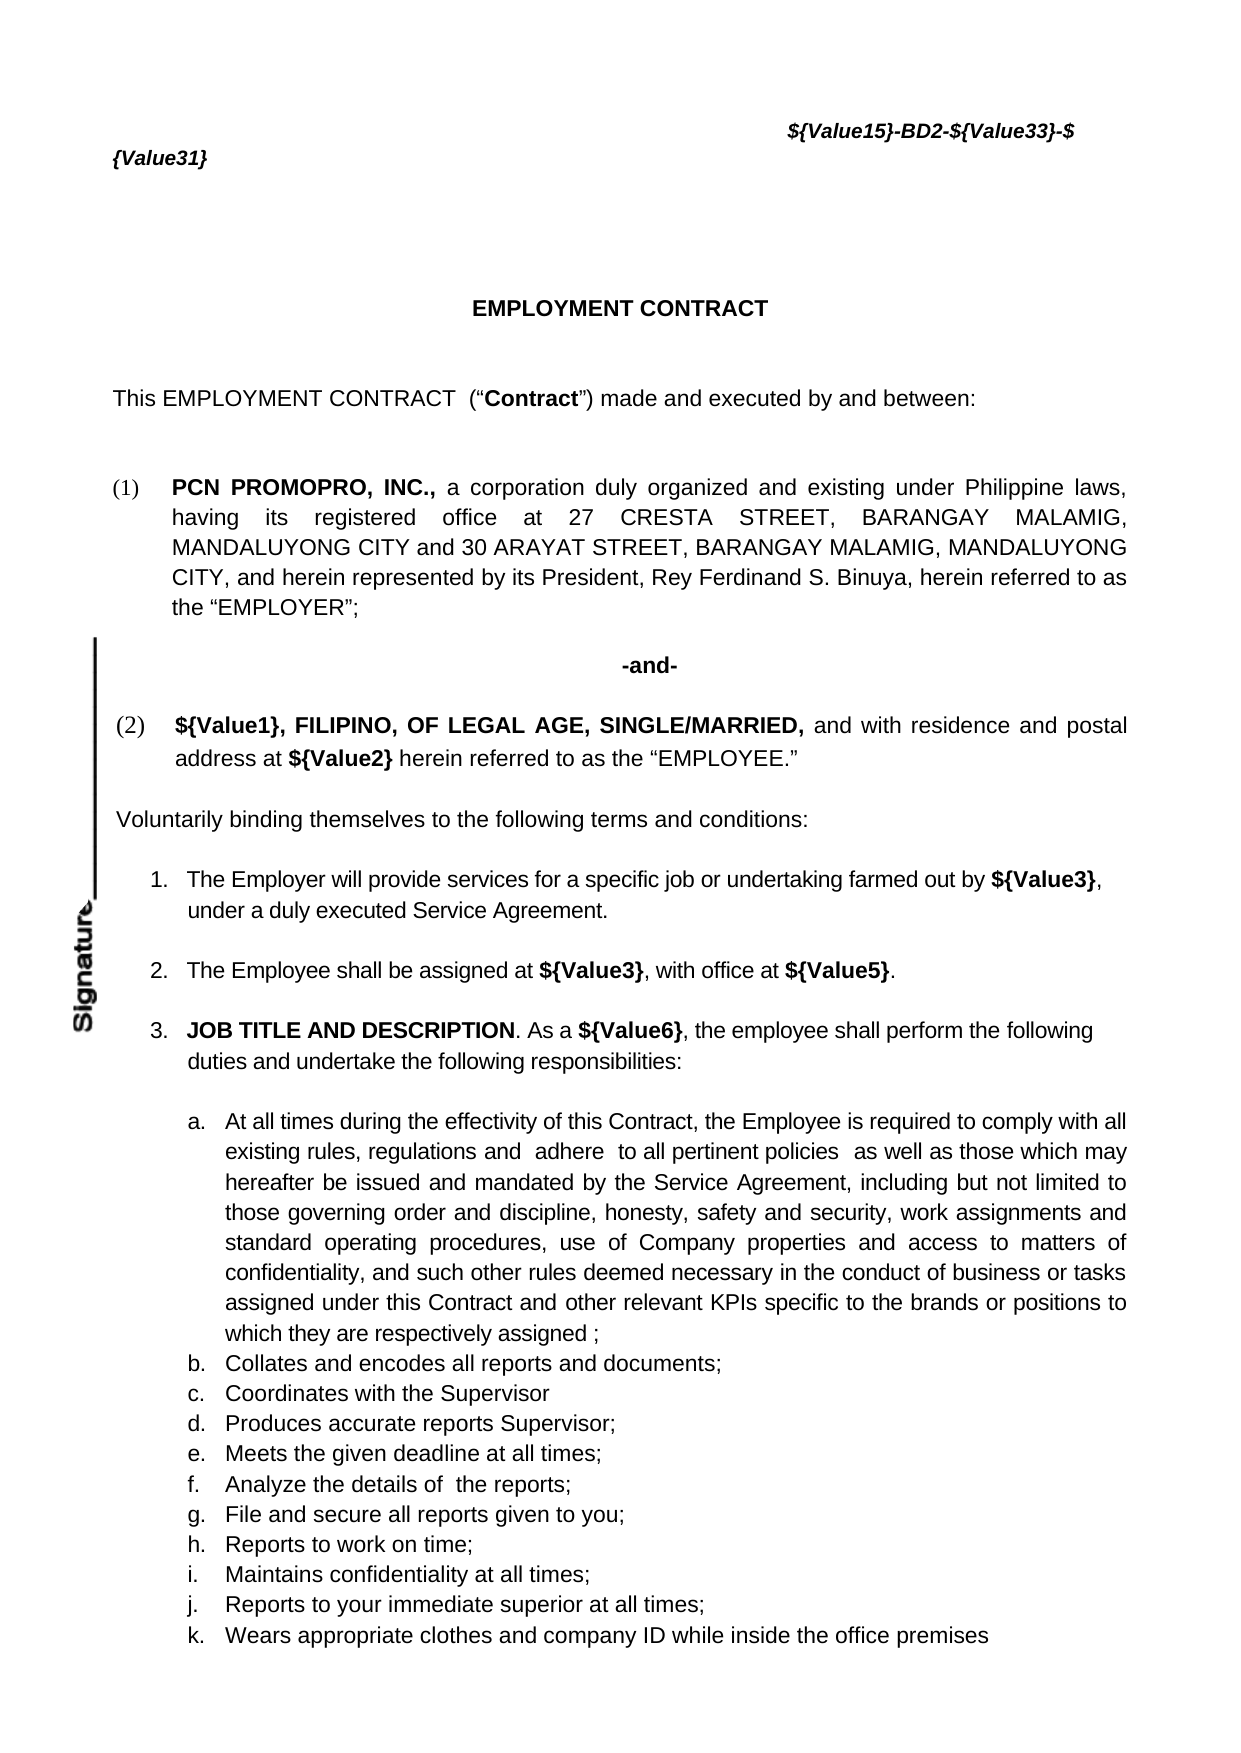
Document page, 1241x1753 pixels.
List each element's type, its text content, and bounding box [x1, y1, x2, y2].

text Voluntarily binding themselves to the following terms and conditions: [112, 806, 1128, 832]
list Collates and encodes all reports and documents; [187, 1350, 1128, 1376]
list PCN PROMOPRO, INC., a corporation duly organized and existing under Philippine laws, having its registered office at 27 CRESTA STREET, BARANGAY MALAMIG, MANDALUYONG CITY and 30 ARAYAT STREET, BARANGAY MALAMIG, MANDALUYONG CITY, and herein represented by its President, Rey Ferdinand S. Binuya, herein referred to as the “EMPLOYER”; [112, 473, 1128, 621]
list ${Value1}, FILIPINO, OF LEGAL AGE, SINGLE/MARRIED, and with residence and postal address at ${Value2} herein referred to as the “EMPLOYEE.” [112, 710, 1128, 772]
list Produces accurate reports Supervisor; [187, 1410, 1128, 1437]
list The Employee shall be assigned at ${Value3}, with office at ${Value5}. [150, 957, 1128, 983]
list The Employer will provide services for a specific job or undertaking farmed out by ${Value3}, under a duly executed Service Agreement. [150, 866, 1128, 923]
list Maintains confidentiality at all times; [187, 1561, 1128, 1588]
list Analyze the details of the reports; [187, 1471, 1128, 1497]
list File and secure all reports given to you; [187, 1501, 1128, 1527]
text -and- [172, 652, 1128, 678]
list Reports to your immediate superior at all times; [187, 1591, 1128, 1618]
list At all times during the effectivity of this Contract, the Employee is required to comply with all existing rules, regulations and adhere to all pertinent policies as well as those which may hereafter be issued and mandated by the Service Agreement, including but not limited to those governing order and discipline, honesty, safety and security, work assignments and standard operating procedures, use of Company properties and access to matters of confidentiality, and such other rules deemed necessary in the conduct of business or tasks assigned under this Contract and other relevant KPIs specific to the brands or positions to which they are respectively assigned ; [187, 1108, 1128, 1346]
text This EMPLOYMENT CONTRACT (“Contract”) made and executed by and between: [112, 385, 1128, 412]
list JOB TITLE AND DESCRIPTION. As a ${Value6}, the employee shall perform the following duties and undertake the following responsibilities: [150, 1017, 1128, 1074]
text EMPLOYMENT CONTRACT [112, 294, 1128, 321]
list Reports to work on time; [187, 1531, 1128, 1557]
list Coordinates with the Supervisor [187, 1380, 1128, 1406]
list Wears appropriate clothes and company ID while inside the office premises [187, 1622, 1128, 1648]
picture [71, 636, 96, 1031]
text ${Value15}-BD2-${Value33}-${Value31} [112, 119, 1128, 170]
list Meets the given deadline at all times; [187, 1440, 1128, 1467]
